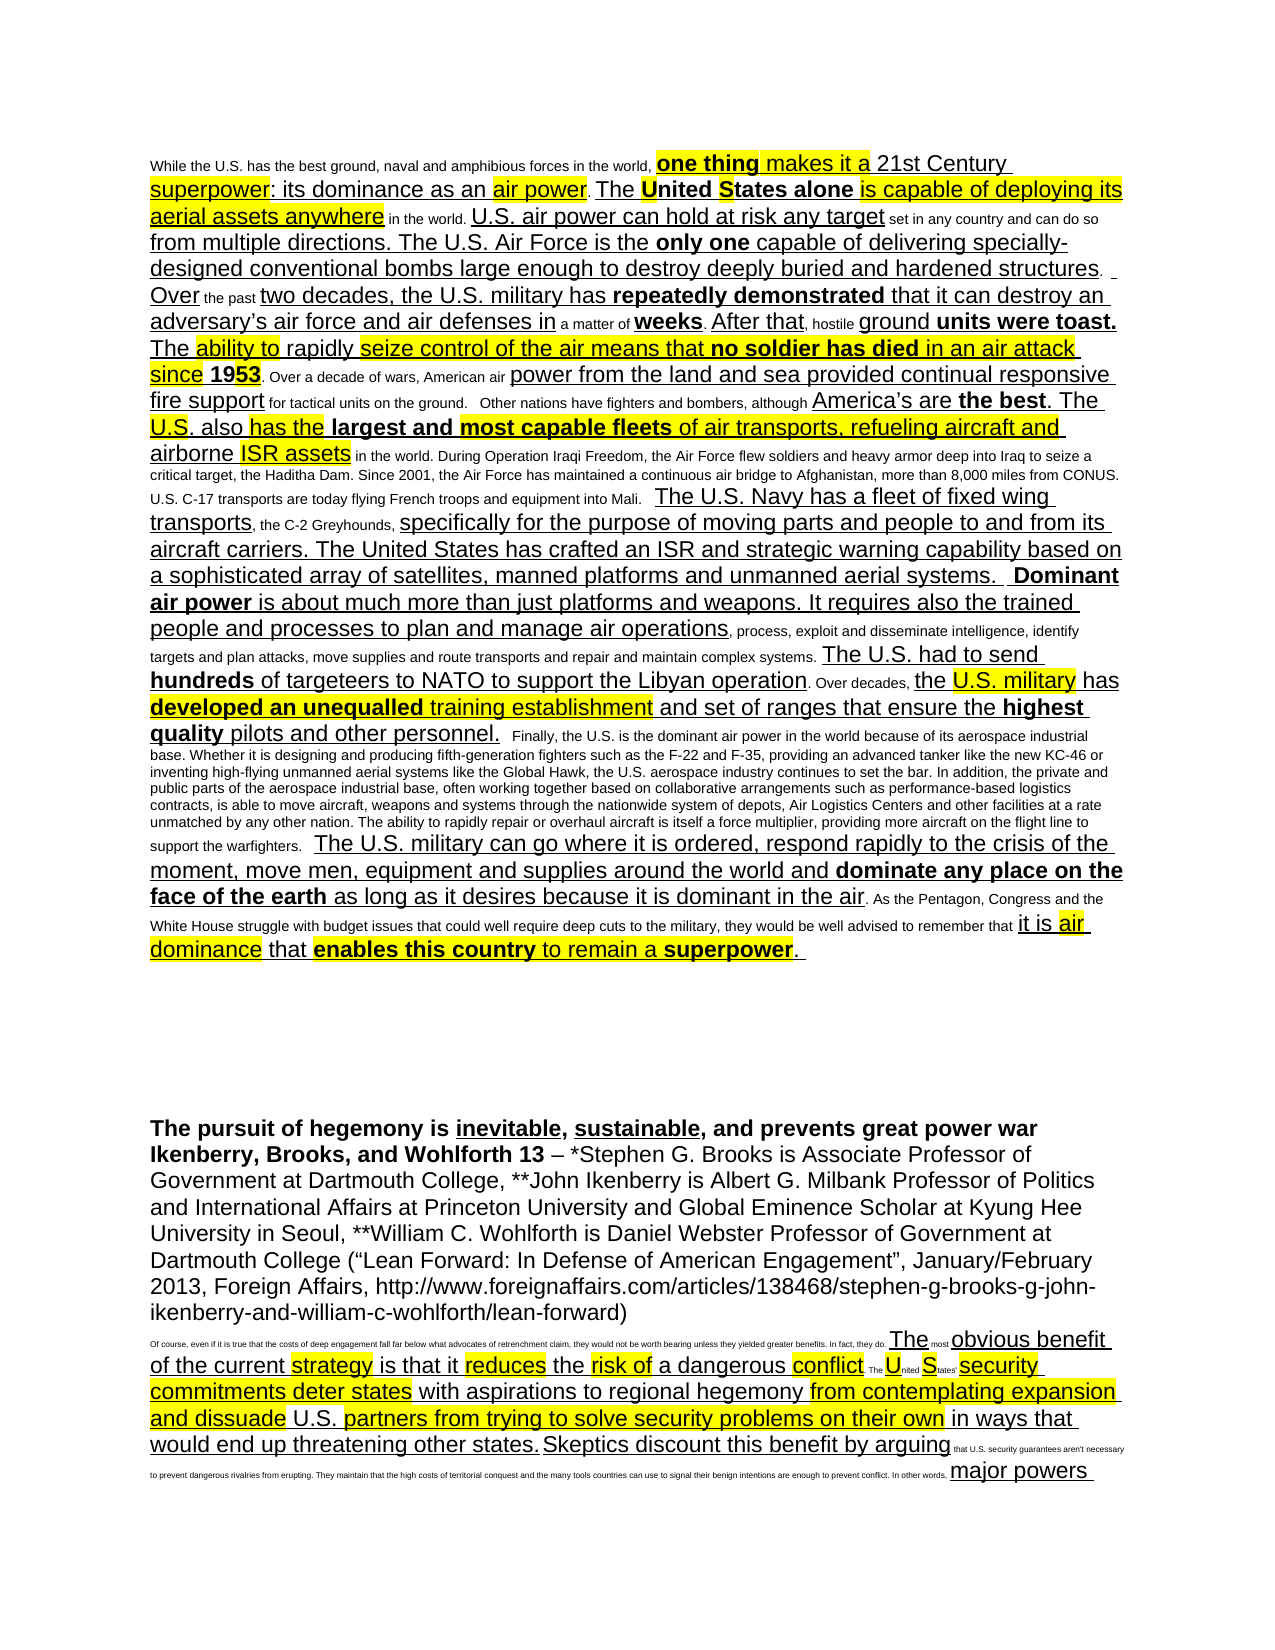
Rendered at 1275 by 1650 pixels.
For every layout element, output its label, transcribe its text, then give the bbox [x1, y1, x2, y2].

text Ikenberry, Brooks, and Wohlforth 13 – *Stephen G. Brooks is Associate Professor of Government at Dartmouth College, **John Ikenberry is Albert G. Milbank Professor of Politics and International Affairs at Princeton University and Global Eminence Scholar at Kyung Hee University in Seoul, **William C. Wohlforth is Daniel Webster Professor of Government at Dartmouth College (“Lean Forward: In Defense of American Engagement”, January/February 2013, Foreign Affairs, http://www.foreignaffairs.com/articles/138468/stephen-g-brooks-g-john-ikenberry-and-william-c-wohlforth/lean-forward) [150, 1141, 1125, 1326]
subtitle The pursuit of hegemony is inevitable, sustainable, and prevents great power war [150, 1115, 1125, 1141]
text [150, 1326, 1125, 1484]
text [150, 150, 1125, 962]
